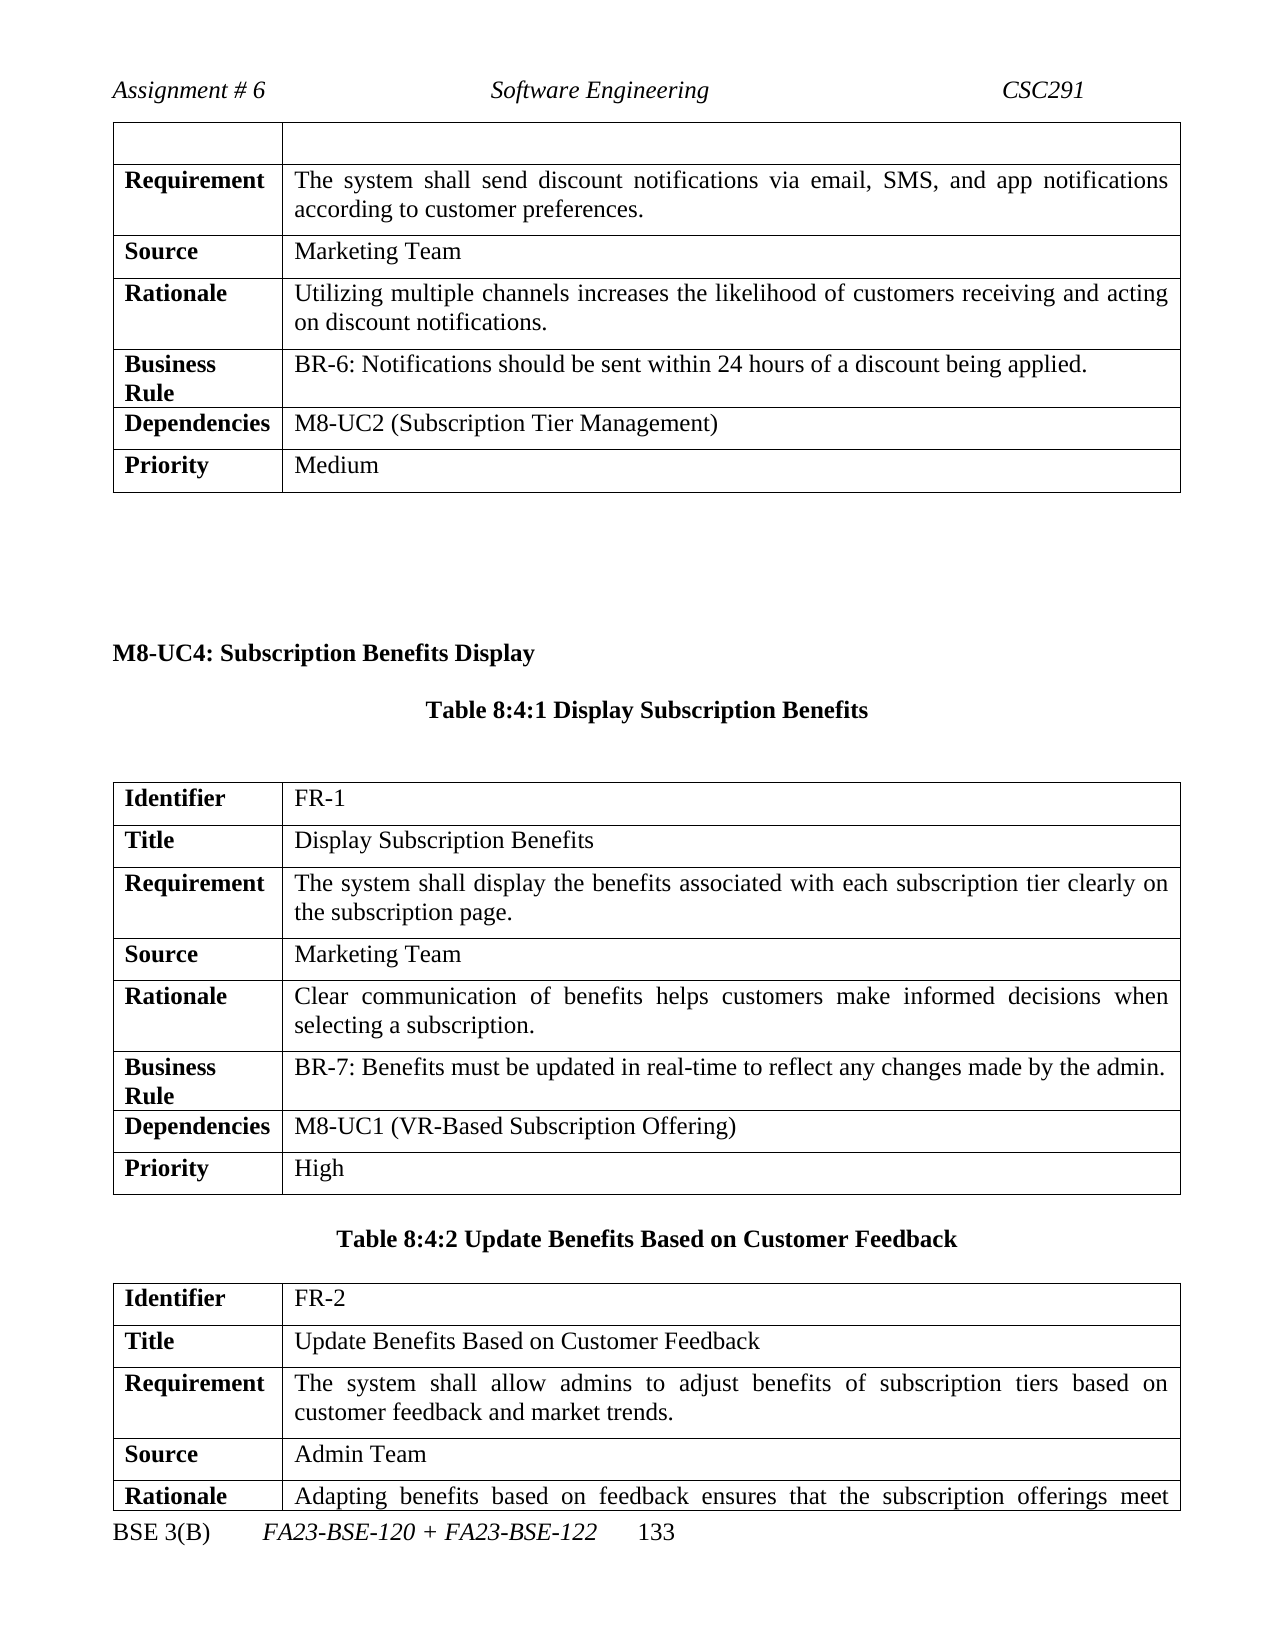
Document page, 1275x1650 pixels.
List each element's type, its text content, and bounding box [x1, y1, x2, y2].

text Table 8:4:2 Update Benefits Based on Customer Feedback [112, 1224, 1181, 1253]
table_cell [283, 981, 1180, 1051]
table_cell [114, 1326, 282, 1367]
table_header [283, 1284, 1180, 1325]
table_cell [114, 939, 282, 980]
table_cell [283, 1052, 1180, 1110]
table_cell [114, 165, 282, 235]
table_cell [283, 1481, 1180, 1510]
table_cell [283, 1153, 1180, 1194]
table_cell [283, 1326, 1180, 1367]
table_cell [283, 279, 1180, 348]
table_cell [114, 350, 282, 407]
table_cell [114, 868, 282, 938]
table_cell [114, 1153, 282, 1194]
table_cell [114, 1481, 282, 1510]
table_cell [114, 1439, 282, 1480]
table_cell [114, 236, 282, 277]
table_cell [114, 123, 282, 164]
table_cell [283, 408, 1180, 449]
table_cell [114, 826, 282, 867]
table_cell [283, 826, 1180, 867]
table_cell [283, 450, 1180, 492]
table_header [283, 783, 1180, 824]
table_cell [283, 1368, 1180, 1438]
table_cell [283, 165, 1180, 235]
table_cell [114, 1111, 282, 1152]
text Table 8:4:1 Display Subscription Benefits [112, 696, 1181, 724]
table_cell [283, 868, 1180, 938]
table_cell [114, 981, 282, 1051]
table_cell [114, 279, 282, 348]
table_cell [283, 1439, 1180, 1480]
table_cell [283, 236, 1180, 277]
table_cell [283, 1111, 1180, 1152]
text M8-UC4: Subscription Benefits Display [112, 638, 1181, 666]
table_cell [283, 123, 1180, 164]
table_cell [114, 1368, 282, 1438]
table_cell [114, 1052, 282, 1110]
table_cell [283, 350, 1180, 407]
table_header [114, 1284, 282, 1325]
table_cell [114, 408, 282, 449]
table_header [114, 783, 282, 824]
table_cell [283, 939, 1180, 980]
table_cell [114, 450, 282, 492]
